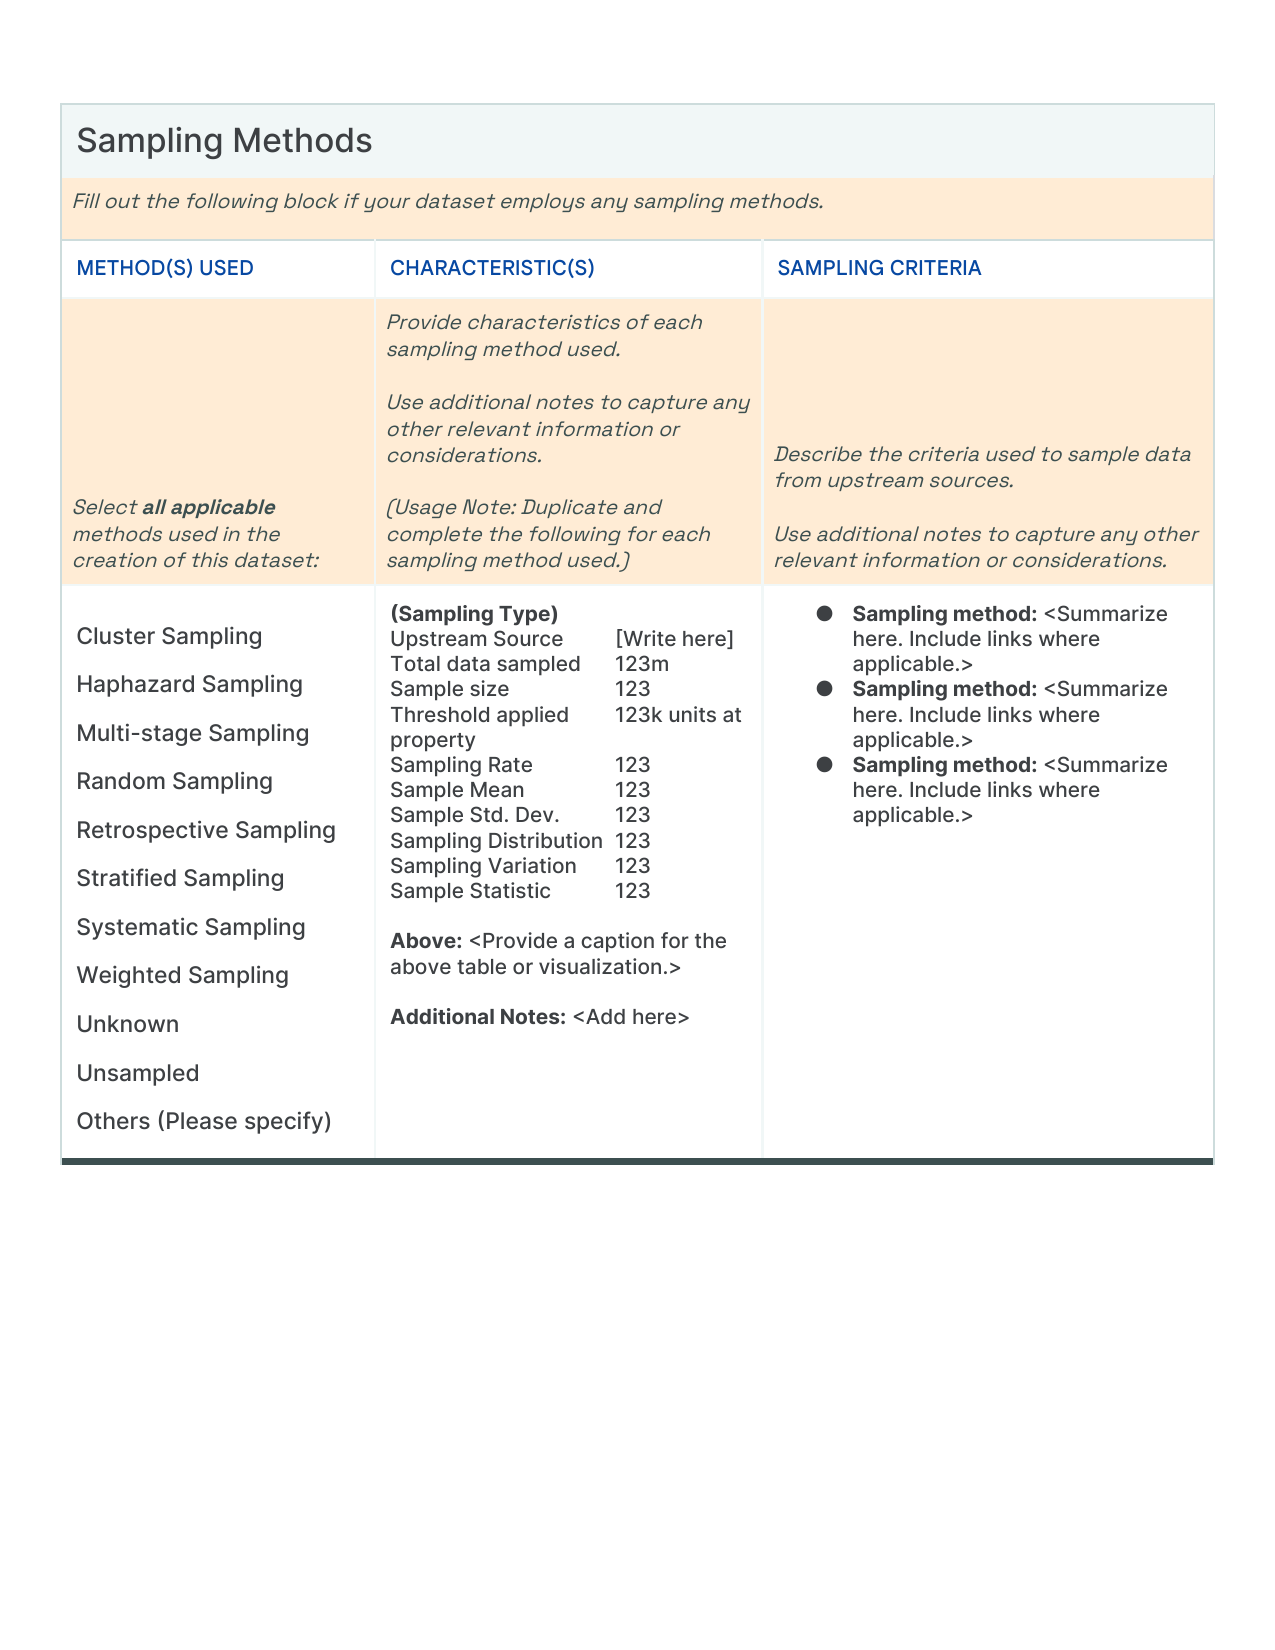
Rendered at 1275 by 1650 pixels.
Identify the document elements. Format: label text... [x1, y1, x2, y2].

table_cell SAMPLING CRITERIA [764, 241, 1213, 297]
table_cell Select all applicable methods used in the creation of this dataset: [62, 299, 374, 584]
table_cell Cluster Sampling Haphazard Sampling Multi-stage Sampling Random Sampling Retrospective Sampling Stratified Sampling Systematic Sampling Weighted Sampling Unknown Unsampled Others (Please specify) [62, 586, 374, 1158]
table_cell Provide characteristics of each sampling method used. Use additional notes to capture any other relevant information or considerations. (Usage Note: Duplicate and complete the following for each sampling method used.) [376, 299, 761, 584]
table_cell Sampling method: <Summarize here. Include links where applicable.> Sampling method: <Summarize here. Include links where applicable.> Sampling method: <Summarize here. Include links where applicable.> [764, 586, 1213, 1158]
table_header Sampling Methods [62, 105, 1214, 175]
table_cell METHOD(S) USED [62, 241, 374, 297]
table_cell Fill out the following block if your dataset employs any sampling methods. [62, 178, 1213, 239]
table_cell (Sampling Type) Upstream Source [Write here] Total data sampled 123m Sample size 123 Threshold applied 123k units at property Sampling Rate 123 Sample Mean 123 Sample Std. Dev. 123 Sampling Distribution 123 Sampling Variation 123 Sample Statistic 123 Above: <Provide a caption for the above table or visualization.> Additional Notes: <Add here> [376, 586, 761, 1158]
table_cell CHARACTERISTIC(S) [376, 241, 761, 297]
table_cell Describe the criteria used to sample data from upstream sources. Use additional notes to capture any other relevant information or considerations. [764, 299, 1213, 584]
